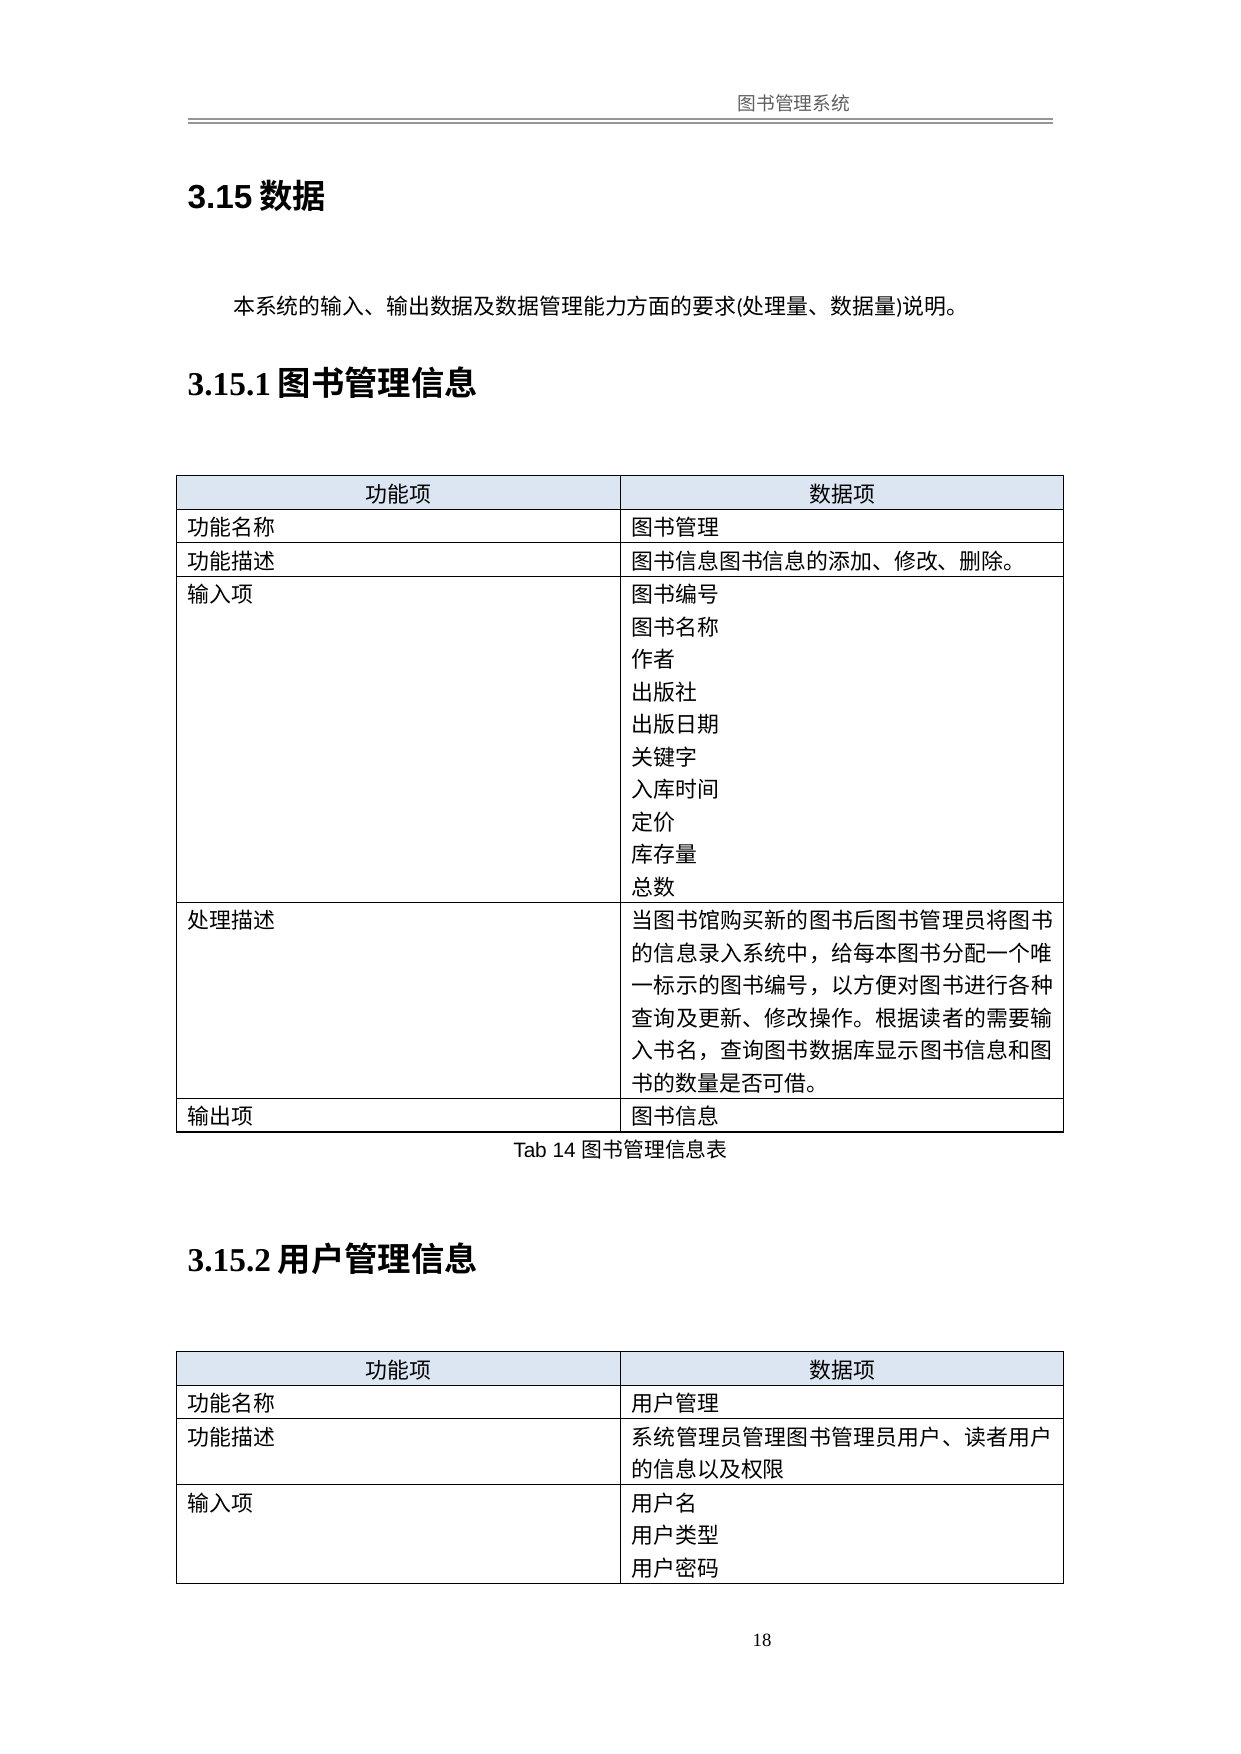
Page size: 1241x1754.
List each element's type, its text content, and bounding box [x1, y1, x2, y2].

subtitle 3.15.2用户管理信息 [187, 1224, 1053, 1289]
subtitle 3.15.1图书管理信息 [187, 348, 1053, 413]
table_header 功能项 [177, 1352, 620, 1385]
table_cell 图书信息图书信息的添加、修改、删除。 [621, 543, 1063, 576]
table_cell 系统管理员管理图书管理员用户、读者用户的信息以及权限 [621, 1419, 1063, 1484]
table_cell 输出项 [177, 1099, 620, 1131]
text Tab 14 图书管理信息表 [187, 1133, 1053, 1165]
table_cell 输入项 [177, 577, 620, 902]
table_cell 输入项 [177, 1485, 620, 1583]
table_cell 功能描述 [177, 543, 620, 576]
table_cell 功能描述 [177, 1419, 620, 1484]
text 本系统的输入、输出数据及数据管理能力方面的要求(处理量、数据量)说明。 [187, 289, 1053, 321]
table_header 数据项 [621, 476, 1063, 509]
table_cell 图书信息 [621, 1099, 1063, 1131]
table_cell 处理描述 [177, 903, 620, 1098]
table_cell 图书管理 [621, 510, 1063, 542]
table_header 功能项 [177, 476, 620, 509]
table_cell 功能名称 [177, 510, 620, 542]
table_cell 用户名 用户类型 用户密码 [621, 1485, 1063, 1583]
table_cell 当图书馆购买新的图书后图书管理员将图书的信息录入系统中，给每本图书分配一个唯一标示的图书编号，以方便对图书进行各种查询及更新、修改操作。根据读者的需要输入书名，查询图书数据库显示图书信息和图书的数量是否可借。 [621, 903, 1063, 1098]
subtitle 3.15数据 [187, 162, 1053, 227]
table_header 数据项 [621, 1352, 1063, 1385]
table_cell 图书编号 图书名称 作者 出版社 出版日期 关键字 入库时间 定价 库存量 总数 [621, 577, 1063, 902]
table_cell 功能名称 [177, 1386, 620, 1418]
table_cell 用户管理 [621, 1386, 1063, 1418]
